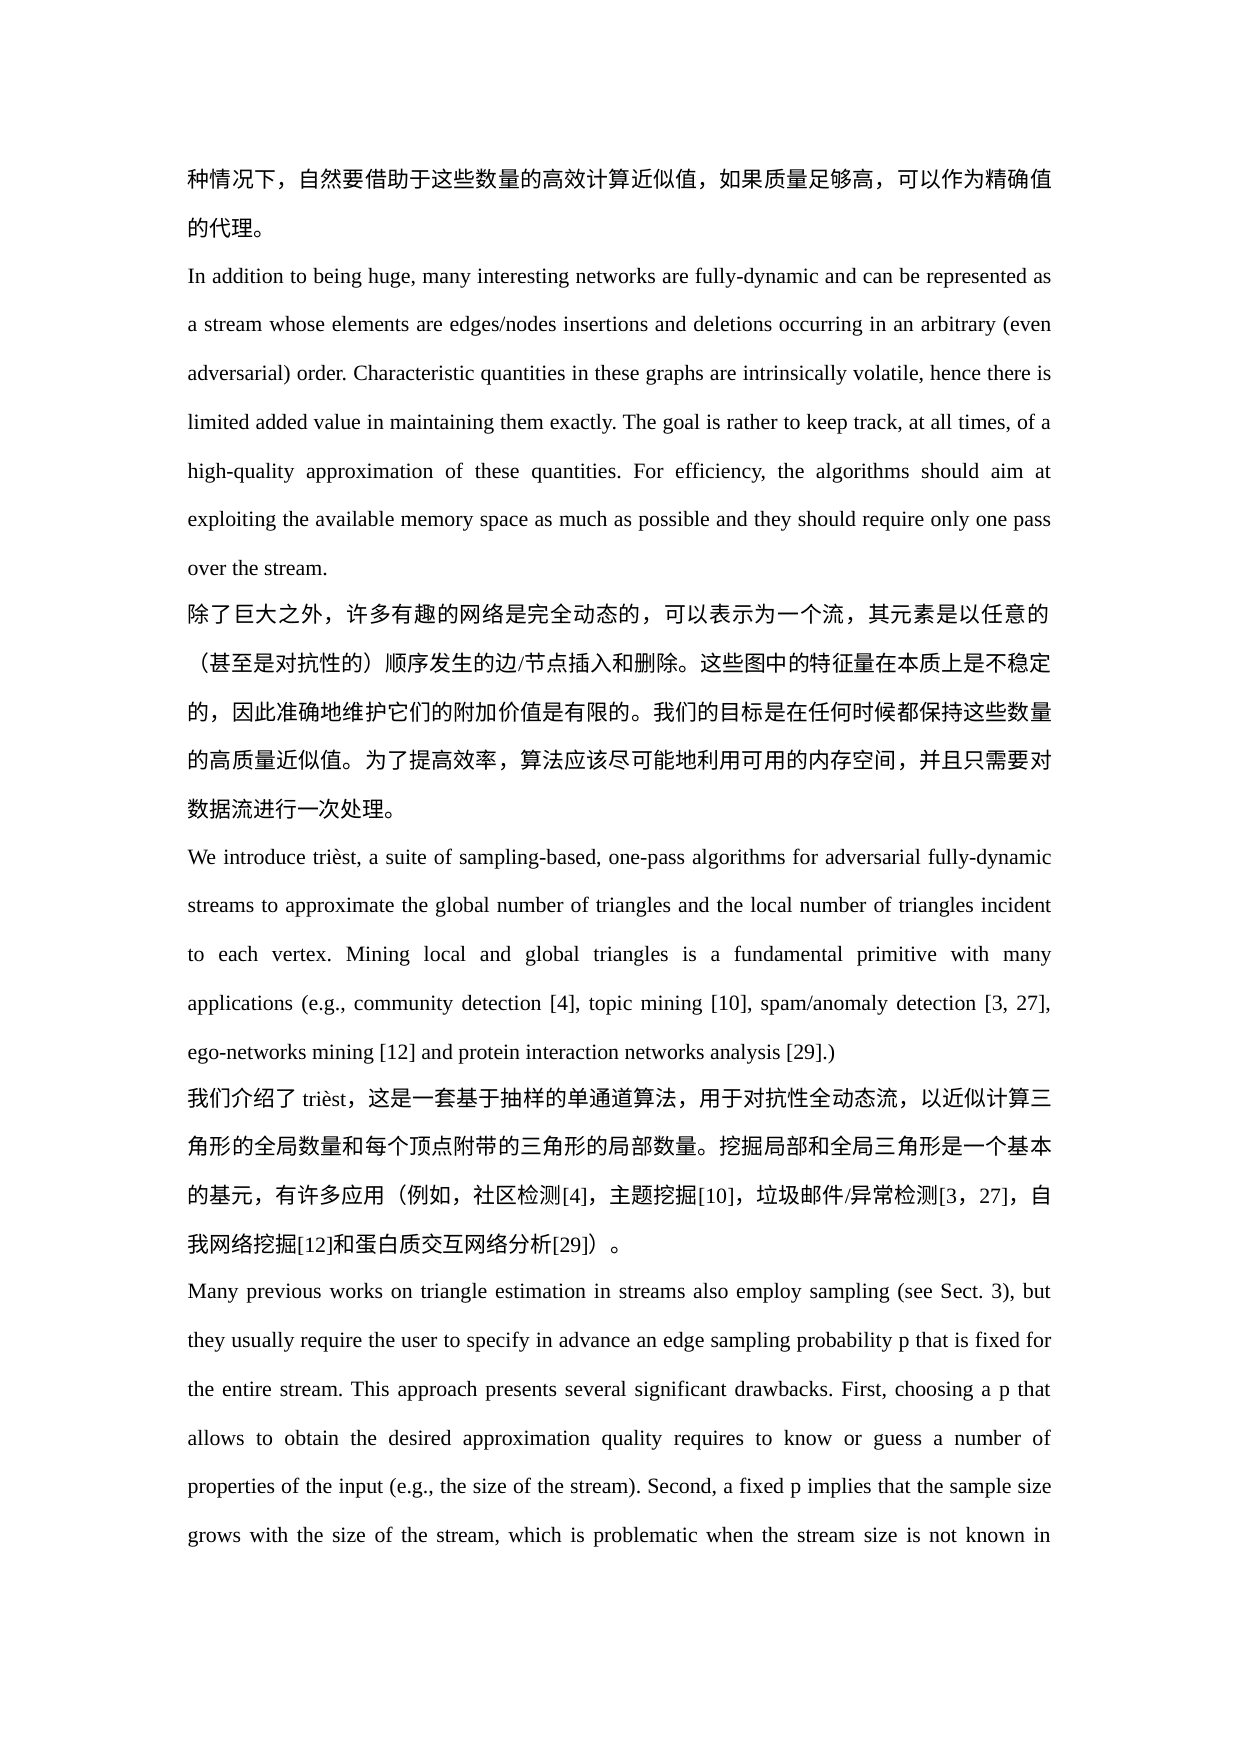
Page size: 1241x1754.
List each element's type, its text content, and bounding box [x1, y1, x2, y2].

text 我们介绍了trièst，这是一套基于抽样的单通道算法，用于对抗性全动态流，以近似计算三角形的全局数量和每个顶点附带的三角形的局部数量。挖掘局部和全局三角形是一个基本的基元，有许多应用（例如，社区检测[4]，主题挖掘[10]，垃圾邮件/异常检测[3，27]，自我网络挖掘[12]和蛋白质交互网络分析[29]）。 [187, 1080, 1053, 1259]
text In addition to being huge, many interesting networks are fully-dynamic and can be represented as a stream whose elements are edges/nodes insertions and deletions occurring in an arbitrary (even adversarial) order. Characteristic quantities in these graphs are intrinsically volatile, hence there is limited added value in maintaining them exactly. The goal is rather to keep track, at all times, of a high-quality approximation of these quantities. For efficiency, the algorithms should aim at exploiting the available memory space as much as possible and they should require only one pass over the stream. [187, 259, 1053, 584]
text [187, 1275, 1053, 1551]
text 除了巨大之外，许多有趣的网络是完全动态的，可以表示为一个流，其元素是以任意的（甚至是对抗性的）顺序发生的边/节点插入和删除。这些图中的特征量在本质上是不稳定的，因此准确地维护它们的附加价值是有限的。我们的目标是在任何时候都保持这些数量的高质量近似值。为了提高效率，算法应该尽可能地利用可用的内存空间，并且只需要对数据流进行一次处理。 [187, 597, 1053, 824]
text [187, 162, 1053, 243]
text We introduce trièst, a suite of sampling-based, one-pass algorithms for adversarial fully-dynamic streams to approximate the global number of triangles and the local number of triangles incident to each vertex. Mining local and global triangles is a fundamental primitive with many applications (e.g., community detection [4], topic mining [10], spam/anomaly detection [3, 27], ego-networks mining [12] and protein interaction networks analysis [29].) [187, 840, 1053, 1067]
